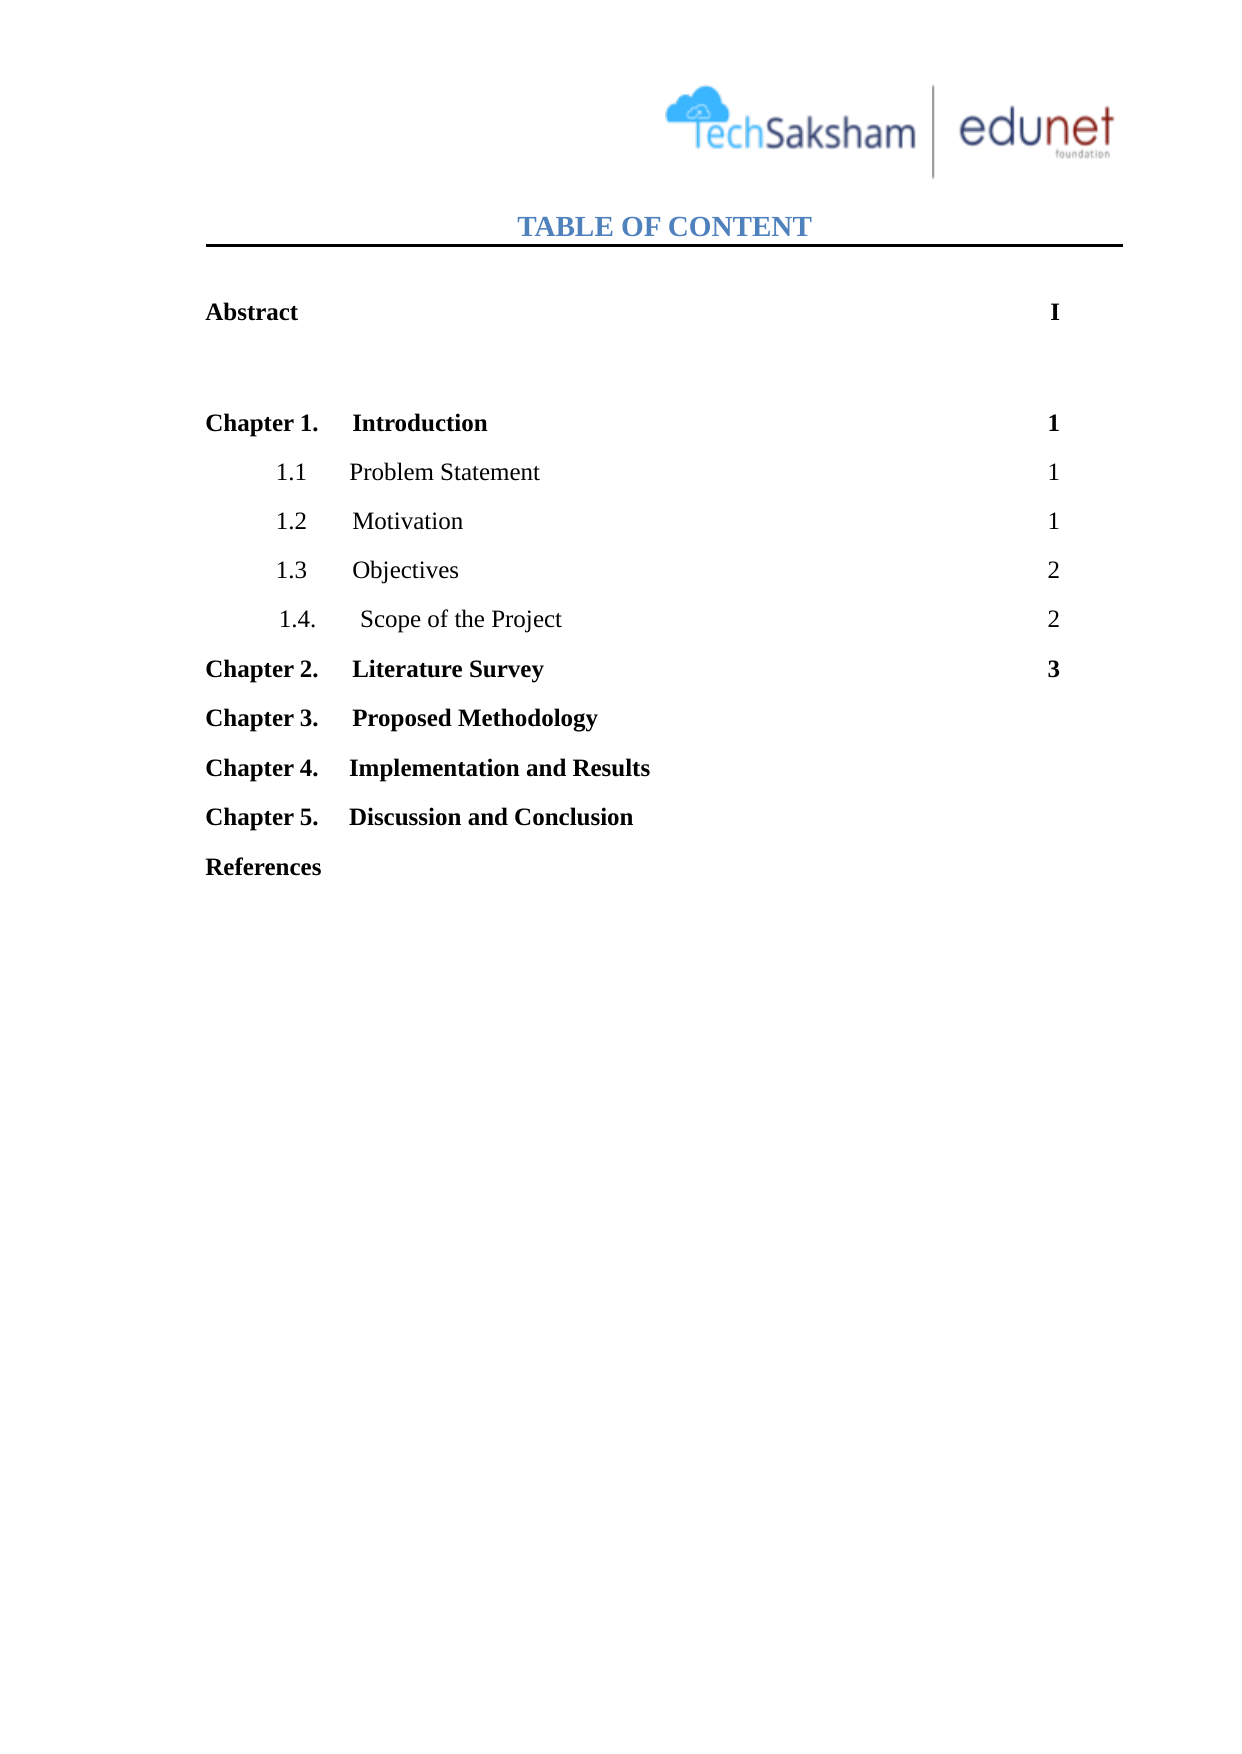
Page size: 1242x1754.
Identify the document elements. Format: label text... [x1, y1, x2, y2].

text 1.1 Problem Statement 1 [207, 457, 1128, 486]
text 1.2 Motivation 1 [207, 506, 1128, 535]
text Chapter 2. Literature Survey 3 [205, 654, 1128, 682]
text References [205, 852, 1128, 880]
text 1.3 Objectives 2 [207, 555, 1128, 584]
text Chapter 4. Implementation and Results [205, 753, 1128, 781]
subtitle TABLE OF CONTENT [207, 209, 1122, 243]
text Chapter 5. Discussion and Conclusion [205, 802, 1128, 831]
text 1.4. Scope of the Project 2 [207, 604, 1128, 633]
text Chapter 1. Introduction 1 [205, 408, 1128, 437]
picture [661, 79, 1121, 179]
text Abstract I [205, 297, 1128, 325]
text Chapter 3. Proposed Methodology [205, 703, 1128, 732]
